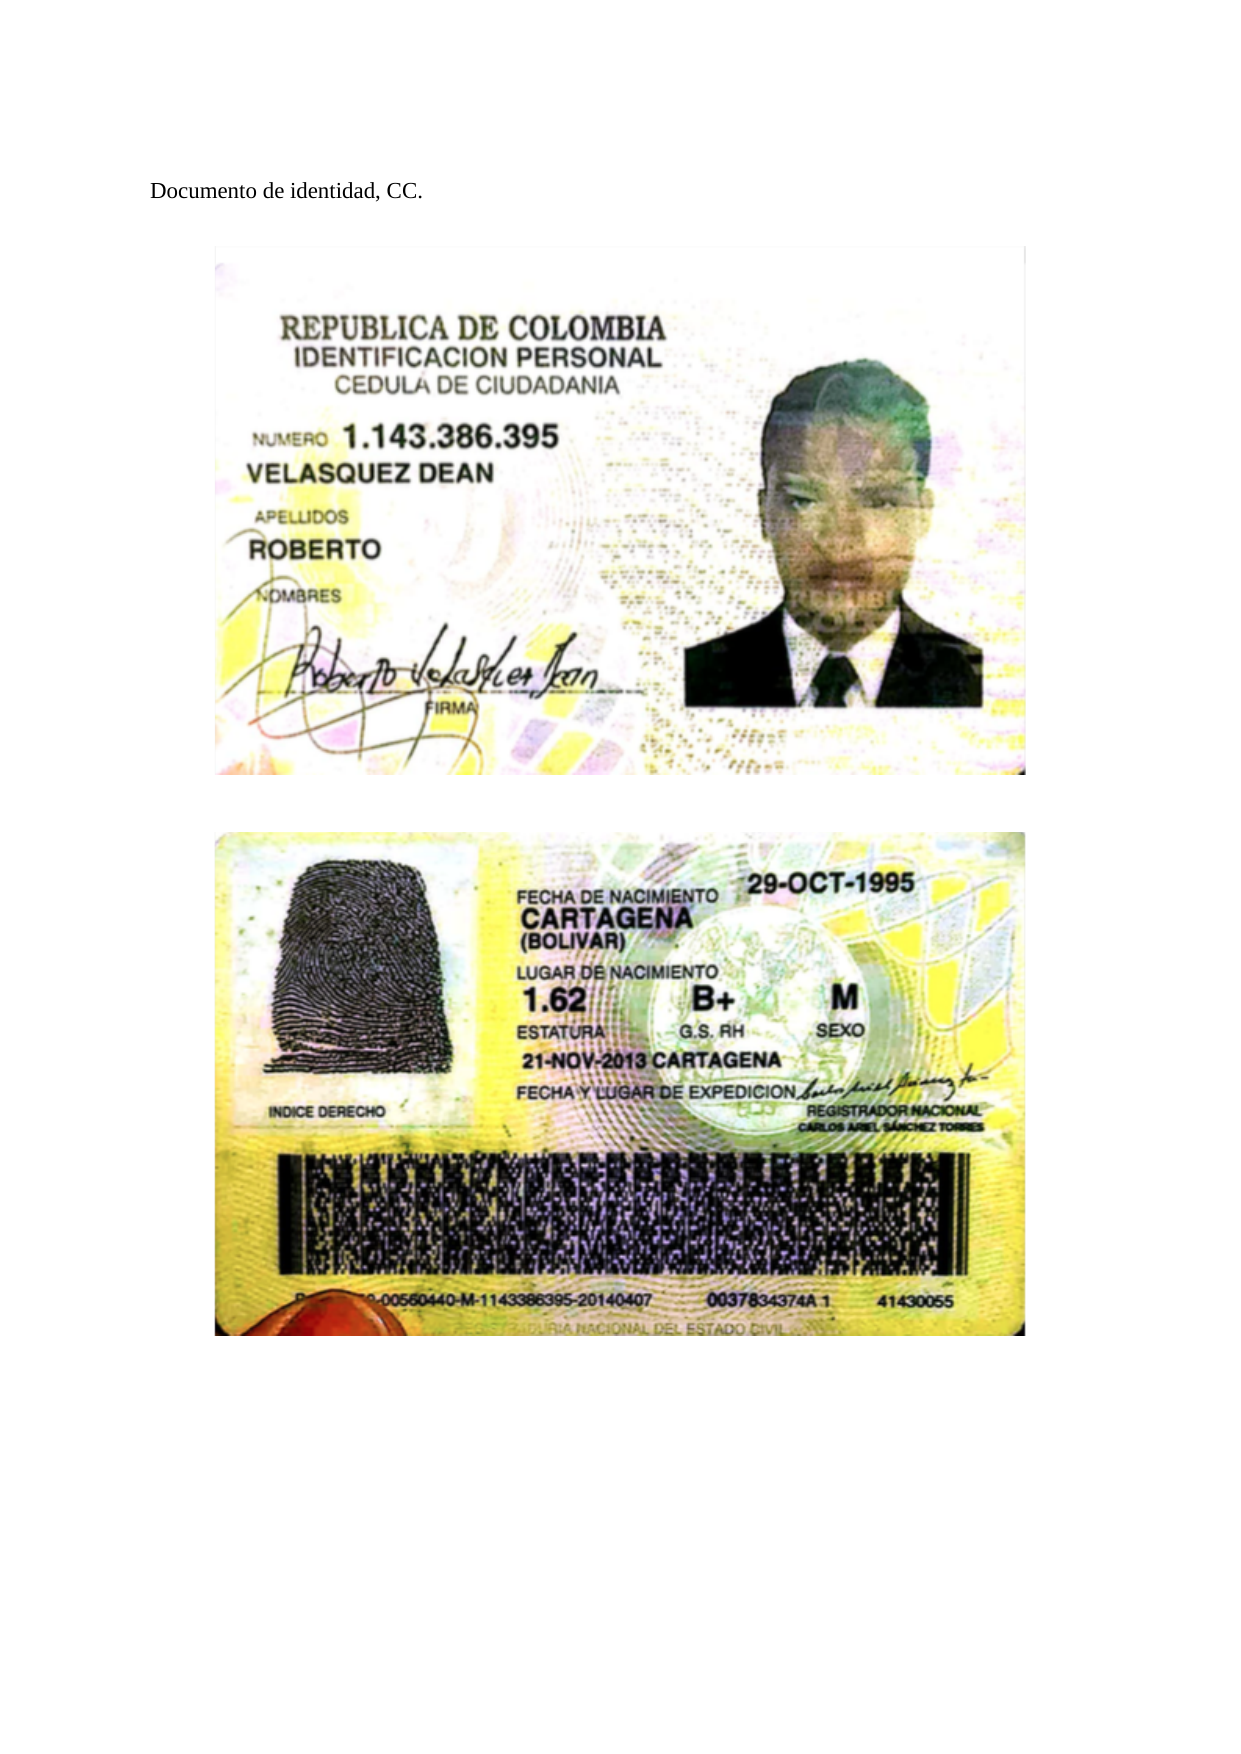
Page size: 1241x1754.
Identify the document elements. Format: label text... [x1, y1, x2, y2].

picture [214, 832, 1026, 1336]
picture [214, 246, 1026, 775]
list Documento de identidad, CC. [150, 177, 1090, 203]
